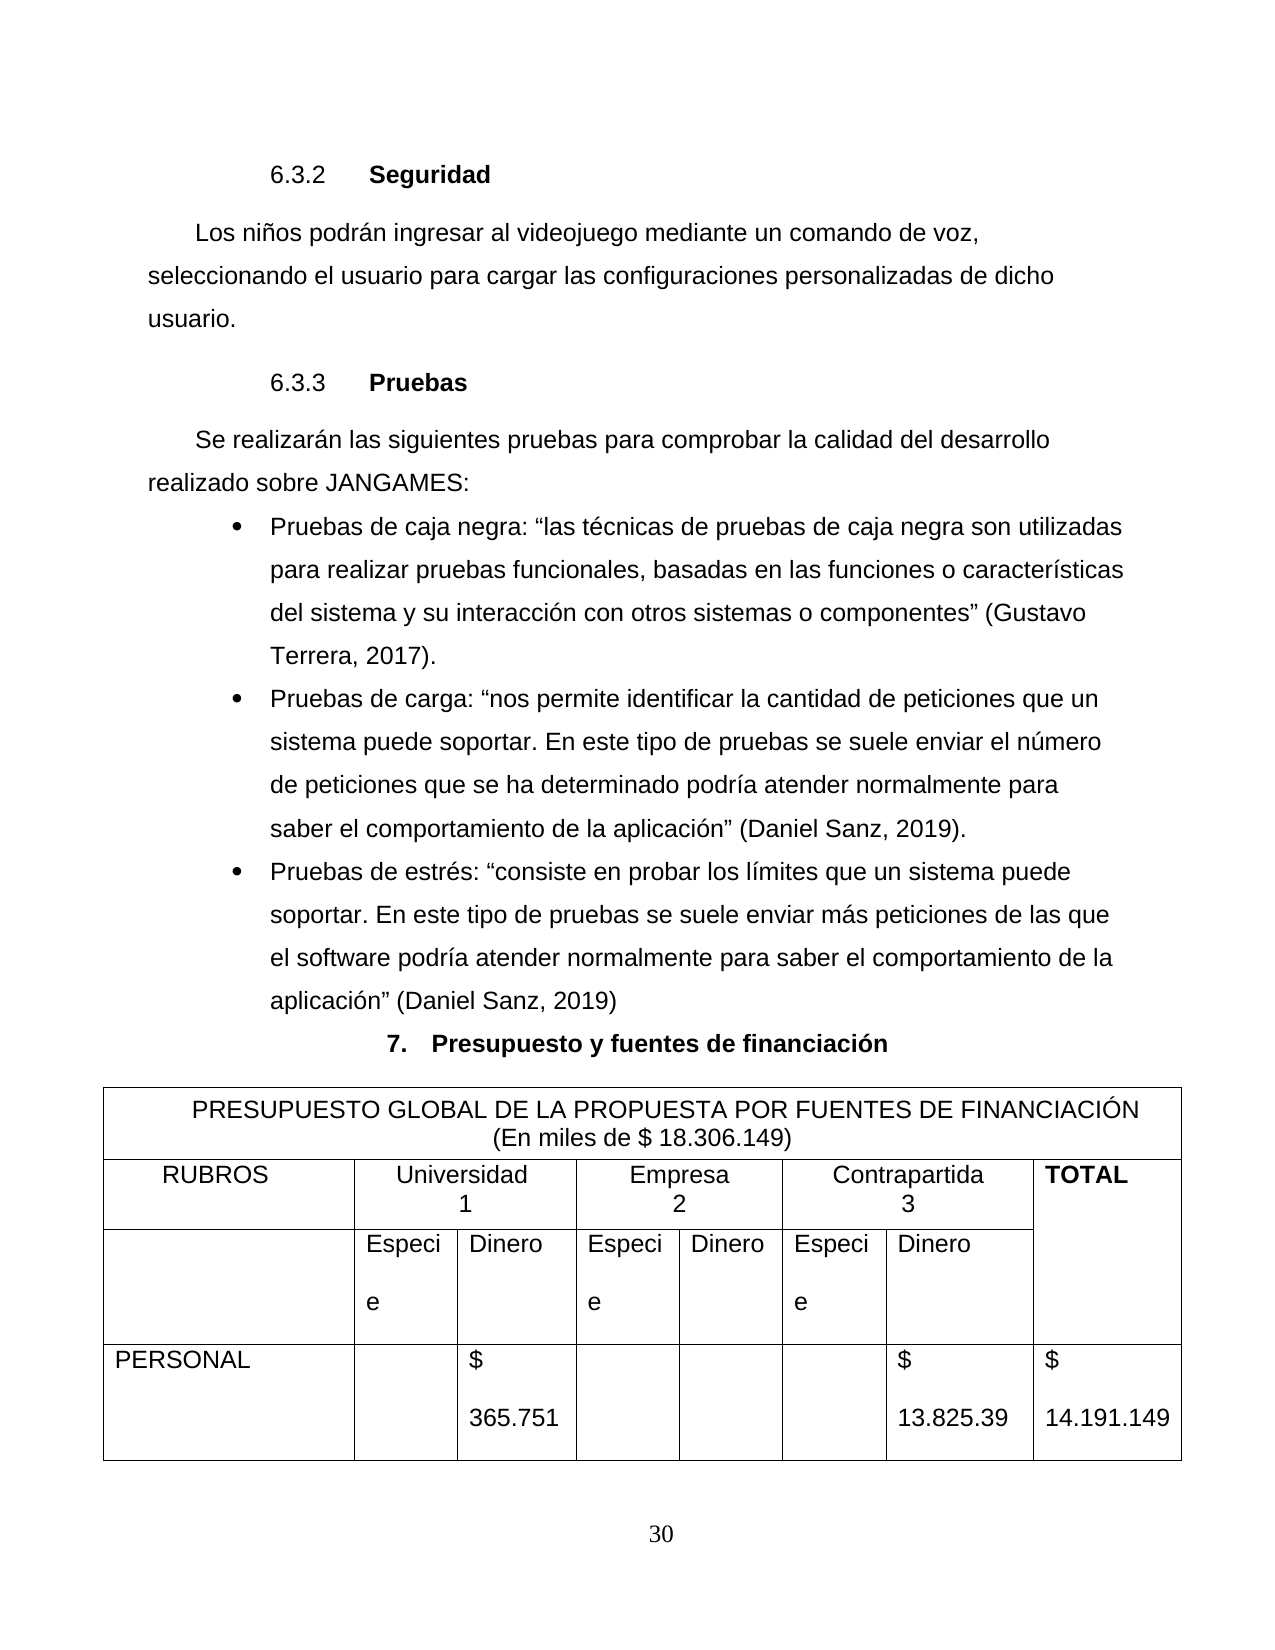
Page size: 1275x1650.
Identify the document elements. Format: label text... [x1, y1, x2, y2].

table_cell Especie [355, 1230, 457, 1344]
table_cell Universidad 1 [355, 1160, 576, 1228]
table_cell [783, 1345, 886, 1460]
table_cell RUBROS [104, 1160, 354, 1228]
list Pruebas de estrés: “consiste en probar los límites que un sistema puede soportar. En este tipo de pruebas se suele enviar más peticiones de las que el software podría atender normalmente para saber el comportamiento de la aplicación” (Daniel Sanz, 2019) [233, 857, 1127, 1015]
table_cell [680, 1345, 782, 1460]
subtitle Pruebas [223, 368, 1127, 397]
text Se realizarán las siguientes pruebas para comprobar la calidad del desarrollo realizado sobre JANGAMES: [148, 425, 1127, 497]
table_cell TOTAL [1034, 1160, 1181, 1344]
table_cell Contrapartida 3 [783, 1160, 1033, 1228]
list Pruebas de carga: “nos permite identificar la cantidad de peticiones que un sistema puede soportar. En este tipo de pruebas se suele enviar el número de peticiones que se ha determinado podría atender normalmente para saber el comportamiento de la aplicación” (Daniel Sanz, 2019). [233, 684, 1127, 842]
table_cell $ 13.825.397 [887, 1345, 1033, 1460]
text Los niños podrán ingresar al videojuego mediante un comando de voz, seleccionando el usuario para cargar las configuraciones personalizadas de dicho usuario. [148, 218, 1127, 333]
table_cell Especie [577, 1230, 679, 1344]
table_cell PERSONAL [104, 1345, 354, 1460]
table_cell Dinero [458, 1230, 576, 1344]
table_cell [577, 1345, 679, 1460]
table_cell $ 365.751 [458, 1345, 576, 1460]
table_cell Empresa 2 [577, 1160, 782, 1228]
table_cell Dinero [887, 1230, 1033, 1344]
table_cell Especie [783, 1230, 886, 1344]
table_cell $ 14.191.149 [1034, 1345, 1181, 1460]
list Pruebas de caja negra: “las técnicas de pruebas de caja negra son utilizadas para realizar pruebas funcionales, basadas en las funciones o características del sistema y su interacción con otros sistemas o componentes” (Gustavo Terrera, 2017). [233, 512, 1127, 670]
table_cell [104, 1230, 354, 1344]
table_cell [355, 1345, 457, 1460]
subtitle Presupuesto y fuentes de financiación [148, 1029, 1127, 1058]
table_header PRESUPUESTO GLOBAL DE LA PROPUESTA POR FUENTES DE FINANCIACIÓN (En miles de $ 18.306.149) [104, 1088, 1181, 1159]
subtitle Seguridad [223, 160, 1127, 189]
table_cell Dinero [680, 1230, 782, 1344]
